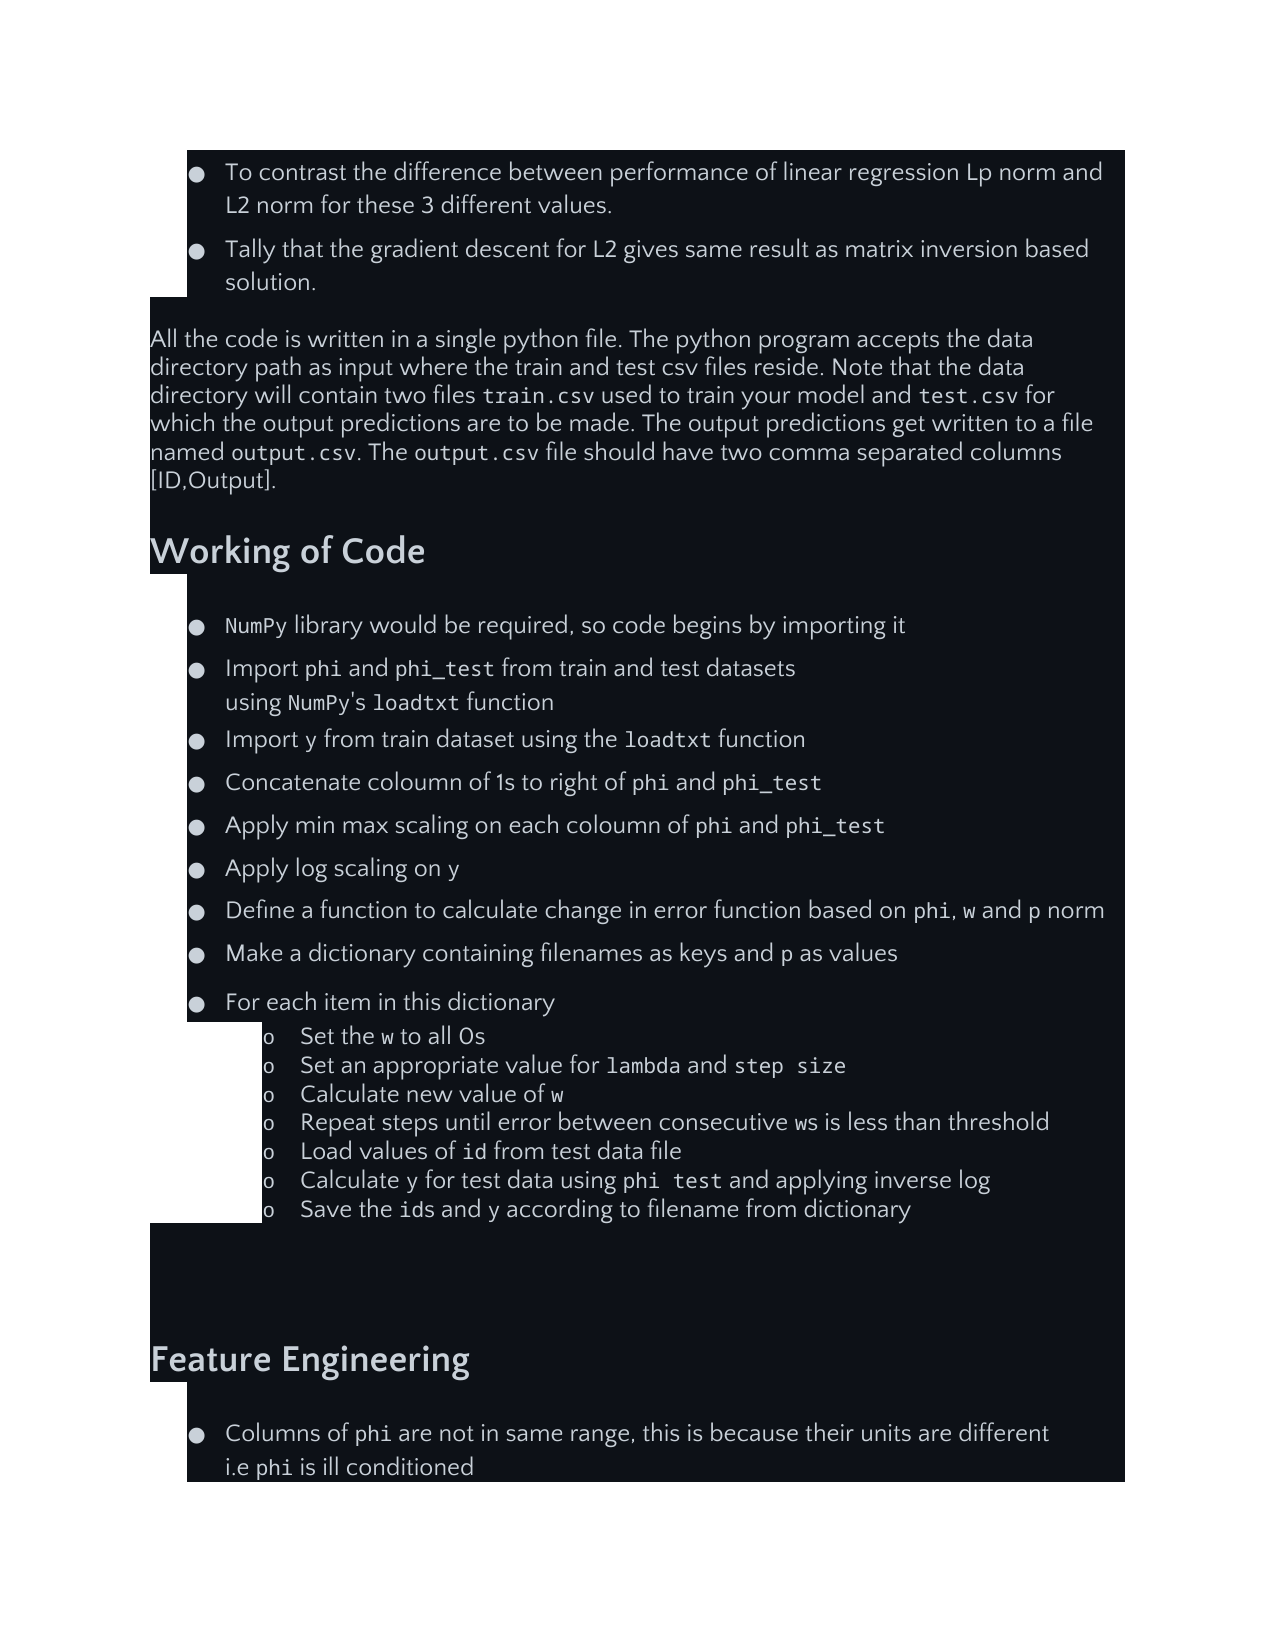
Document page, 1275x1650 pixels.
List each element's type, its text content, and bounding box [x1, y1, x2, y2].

text Feature Engineering [150, 1340, 1125, 1382]
text All the code is written in a single python file. The python program accepts the data directory path as input where the train and test csv files reside. Note that the data directory will contain two files train.csv used to train your model and test.csv for which the output predictions are to be made. The output predictions get written to a file named output.csv. The output.csv file should have two comma separated columns [ID,Output]. [150, 326, 1125, 494]
list Calculate new value of w [262, 1080, 1125, 1108]
list Columns of phi are not in same range, this is because their units are different i.e phi is ill conditioned [187, 1411, 1125, 1482]
list Import y from train dataset using the loadtxt function [187, 717, 1125, 760]
list Calculate y for test data using phi test and applying inverse log [262, 1166, 1125, 1195]
list Repeat steps until error between consecutive ws is less than threshold [262, 1108, 1125, 1137]
list Import phi and phi_test from train and test datasets using NumPy's loadtxt function [187, 646, 1125, 717]
list Concatenate coloumn of 1s to right of phi and phi_test [187, 760, 1125, 802]
list NumPy library would be required, so code begins by importing it [187, 603, 1125, 646]
list Load values of id from test data file [262, 1137, 1125, 1166]
list Make a dictionary containing filenames as keys and p as values [187, 931, 1125, 973]
list Save the ids and y according to filename from dictionary [262, 1195, 1125, 1223]
list Apply min max scaling on each coloumn of phi and phi_test [187, 802, 1125, 845]
list To contrast the difference between performance of linear regression Lp norm and L2 norm for these 3 different values. [187, 150, 1125, 220]
list Define a function to calculate change in error function based on phi, w and p norm [187, 888, 1125, 931]
list Apply log scaling on y [187, 845, 1125, 888]
text Working of Code [150, 532, 1125, 574]
list Set the w to all 0s [262, 1022, 1125, 1051]
list Tally that the gradient descent for L2 gives same result as matrix inversion based solution. [187, 227, 1125, 297]
list For each item in this dictionary [187, 979, 1125, 1022]
list Set an appropriate value for lambda and step size [262, 1051, 1125, 1080]
